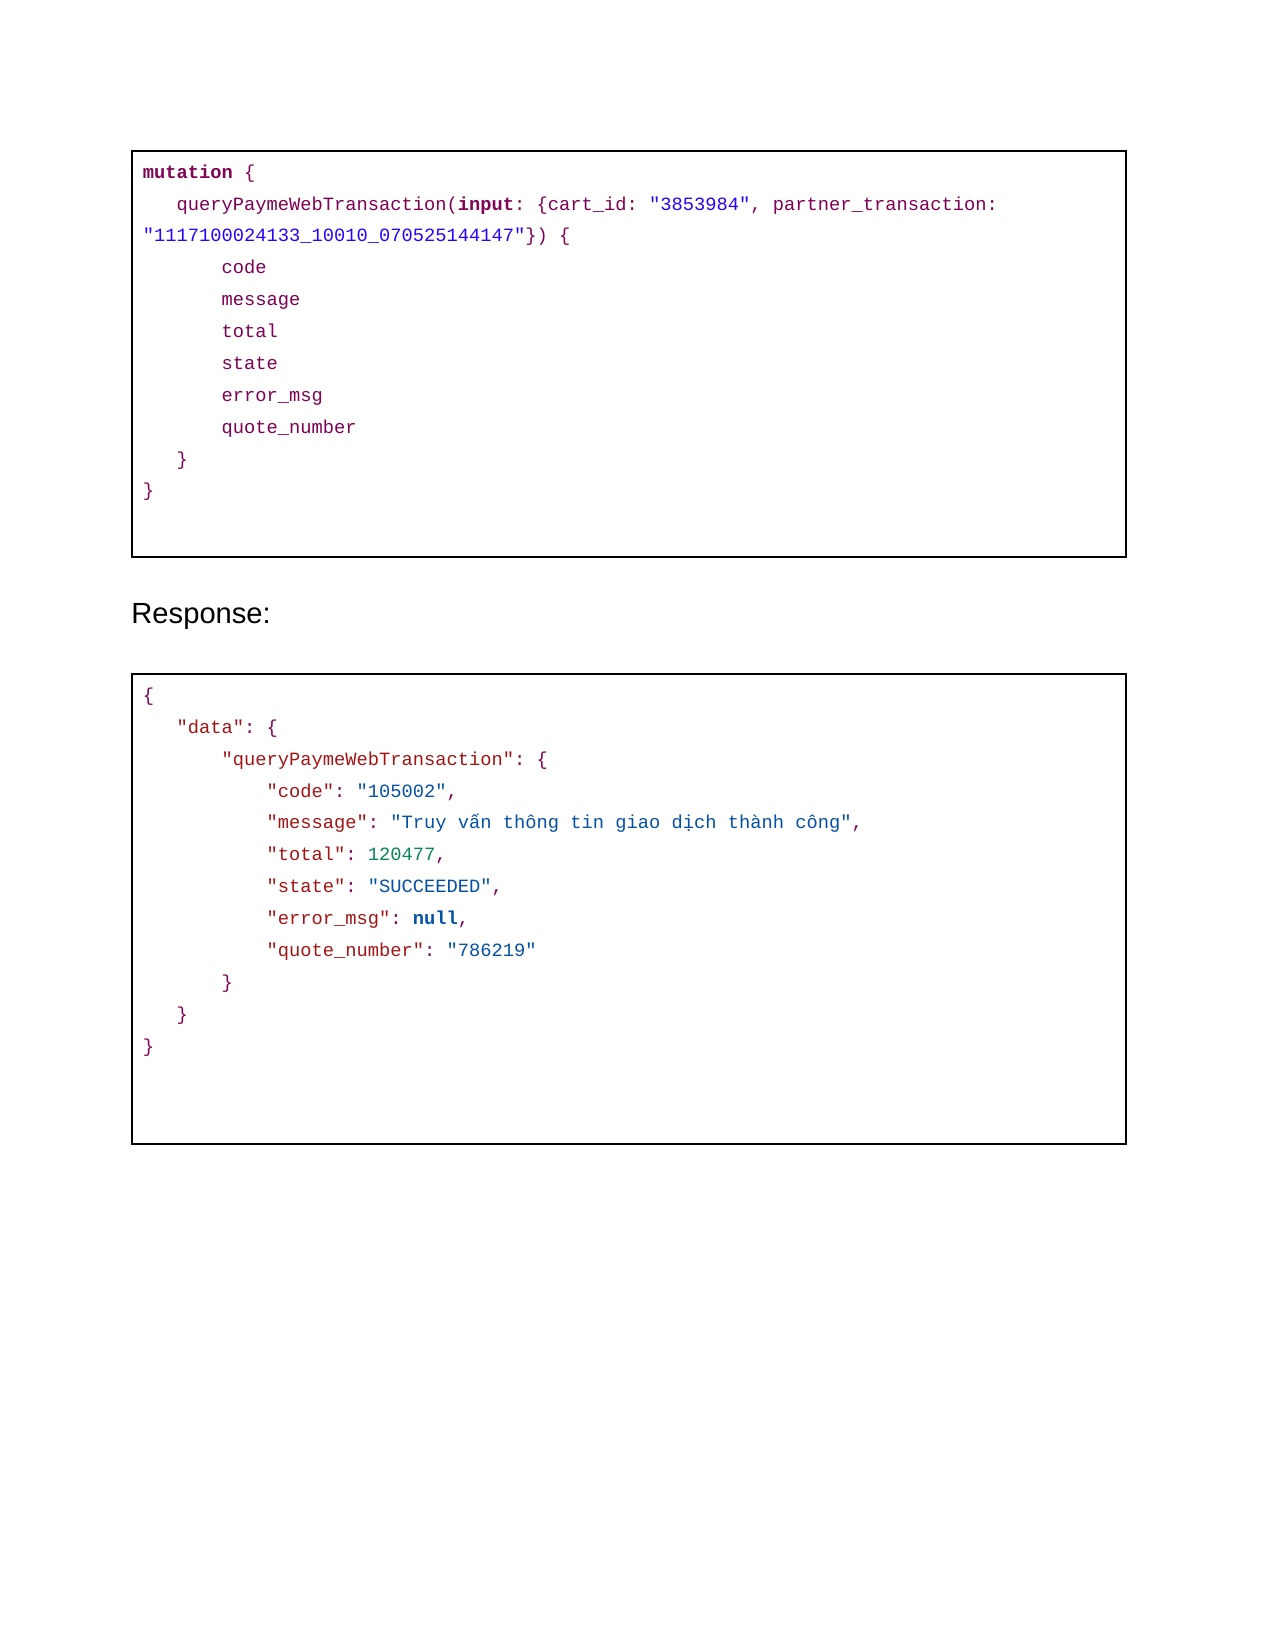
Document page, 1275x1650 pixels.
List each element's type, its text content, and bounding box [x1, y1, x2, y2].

table_header { "data": { "queryPaymeWebTransaction": { "code": "105002", "message": "Truy vấn thông tin giao dịch thành công", "total": 120477, "state": "SUCCEEDED", "error_msg": null, "quote_number": "786219" } } } [133, 675, 1125, 1142]
text Response: [131, 596, 1125, 630]
table_header mutation { queryPaymeWebTransaction(input: {cart_id: "3853984", partner_transaction: "1117100024133_10010_070525144147"}) { code message total state error_msg quote_number } } [133, 152, 1125, 556]
